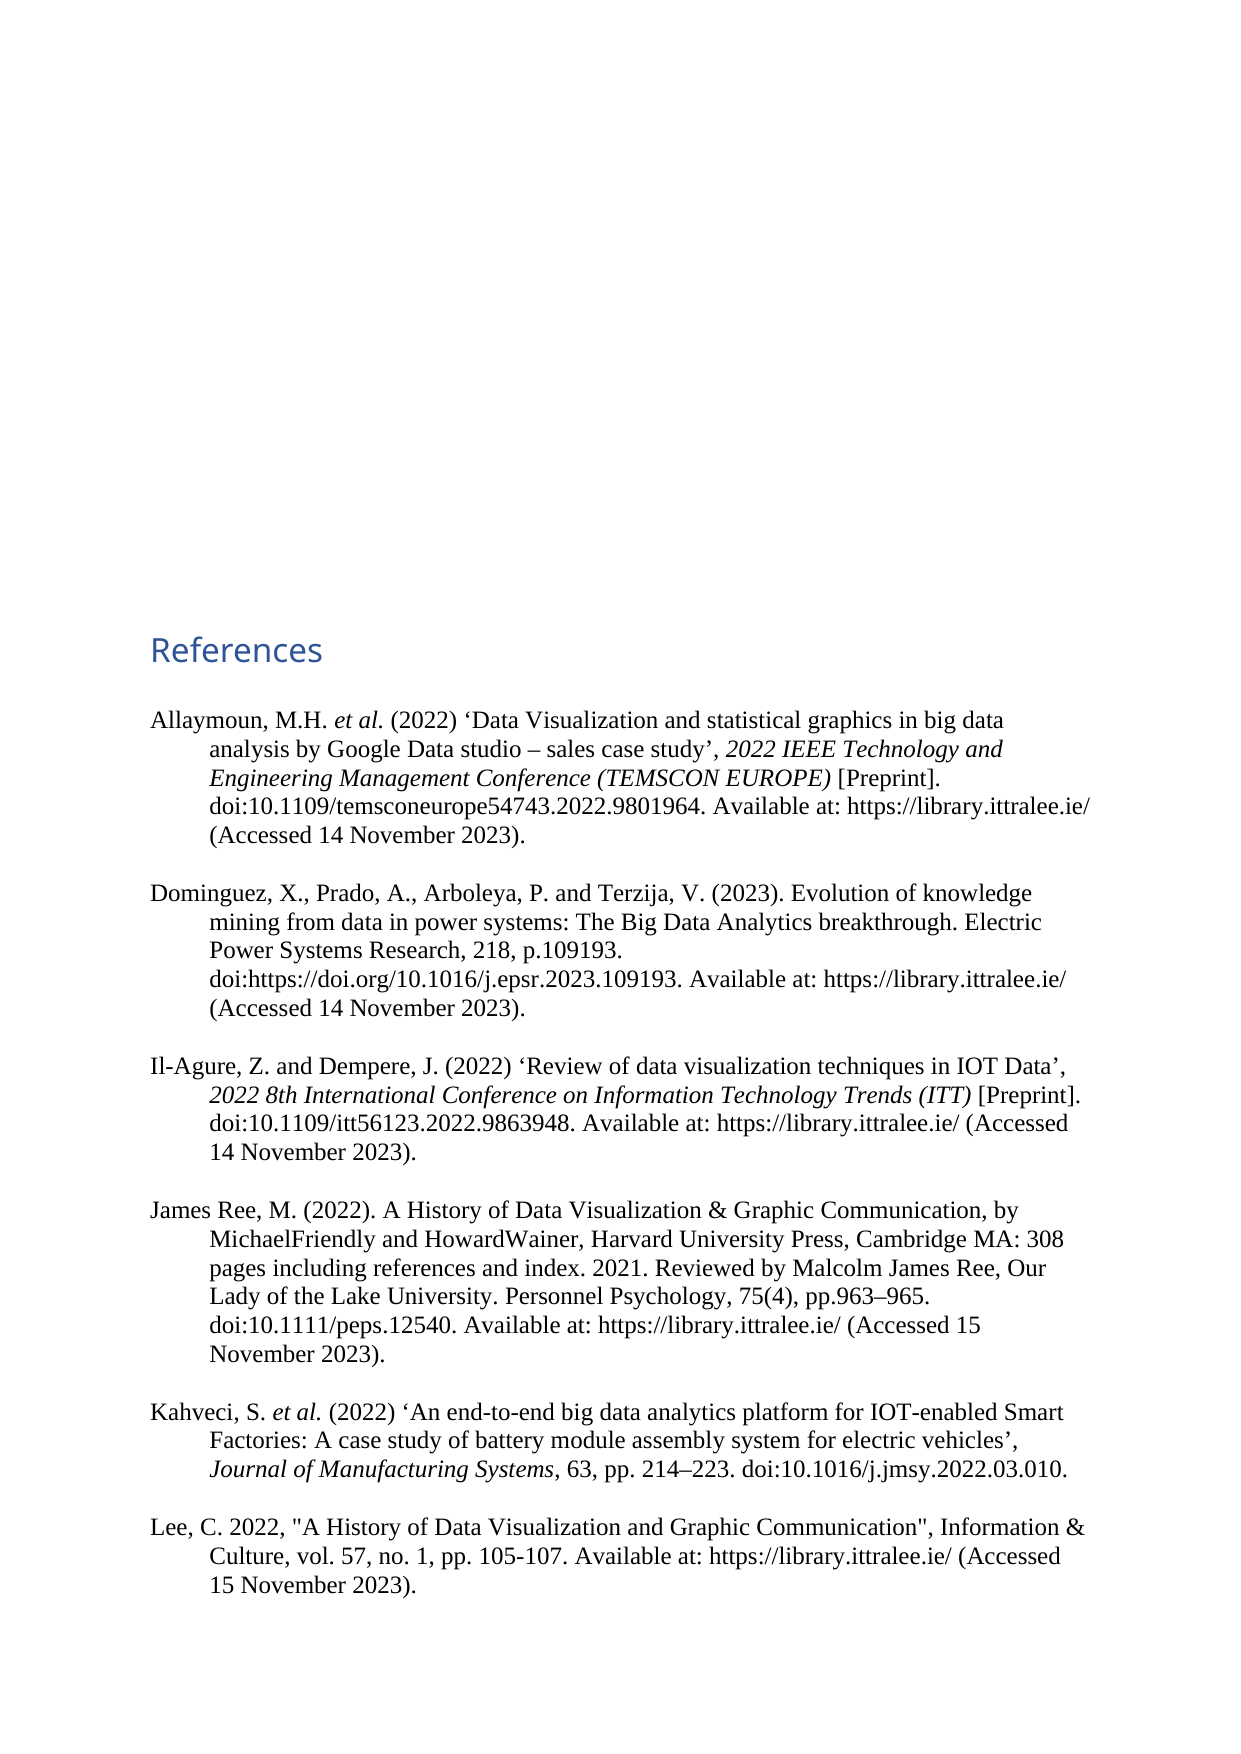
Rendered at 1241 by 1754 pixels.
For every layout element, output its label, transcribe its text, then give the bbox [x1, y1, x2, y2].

text Kahveci, S. et al. (2022) ‘An end-to-end big data analytics platform for IOT-enabled Smart Factories: A case study of battery module assembly system for electric vehicles’, Journal of Manufacturing Systems, 63, pp. 214–223. doi:10.1016/j.jmsy.2022.03.010. [150, 1397, 1090, 1483]
text James Ree, M. (2022). A History of Data Visualization & Graphic Communication, by MichaelFriendly and HowardWainer, Harvard University Press, Cambridge MA: 308 pages including references and index. 2021. Reviewed by Malcolm James Ree, Our Lady of the Lake University. Personnel Psychology, 75(4), pp.963–965. doi:10.1111/peps.12540. Available at: https://library.ittralee.ie/ (Accessed 15 November 2023). [150, 1195, 1090, 1368]
subtitle References [150, 627, 1090, 672]
text Allaymoun, M.H. et al. (2022) ‘Data Visualization and statistical graphics in big data analysis by Google Data studio – sales case study’, 2022 IEEE Technology and Engineering Management Conference (TEMSCON EUROPE) [Preprint]. doi:10.1109/temsconeurope54743.2022.9801964. Available at: https://library.ittralee.ie/ (Accessed 14 November 2023). [150, 705, 1090, 849]
text Il-Agure, Z. and Dempere, J. (2022) ‘Review of data visualization techniques in IOT Data’, 2022 8th International Conference on Information Technology Trends (ITT) [Preprint]. doi:10.1109/itt56123.2022.9863948. Available at: https://library.ittralee.ie/ (Accessed 14 November 2023). [150, 1051, 1090, 1166]
text Dominguez, X., Prado, A., Arboleya, P. and Terzija, V. (2023). Evolution of knowledge mining from data in power systems: The Big Data Analytics breakthrough. Electric Power Systems Research, 218, p.109193. doi:https://doi.org/10.1016/j.epsr.2023.109193. Available at: https://library.ittralee.ie/ (Accessed 14 November 2023). [150, 878, 1090, 1022]
text Lee, C. 2022, "A History of Data Visualization and Graphic Communication", Information & Culture, vol. 57, no. 1, pp. 105-107. Available at: https://library.ittralee.ie/ (Accessed 15 November 2023). [150, 1512, 1090, 1598]
